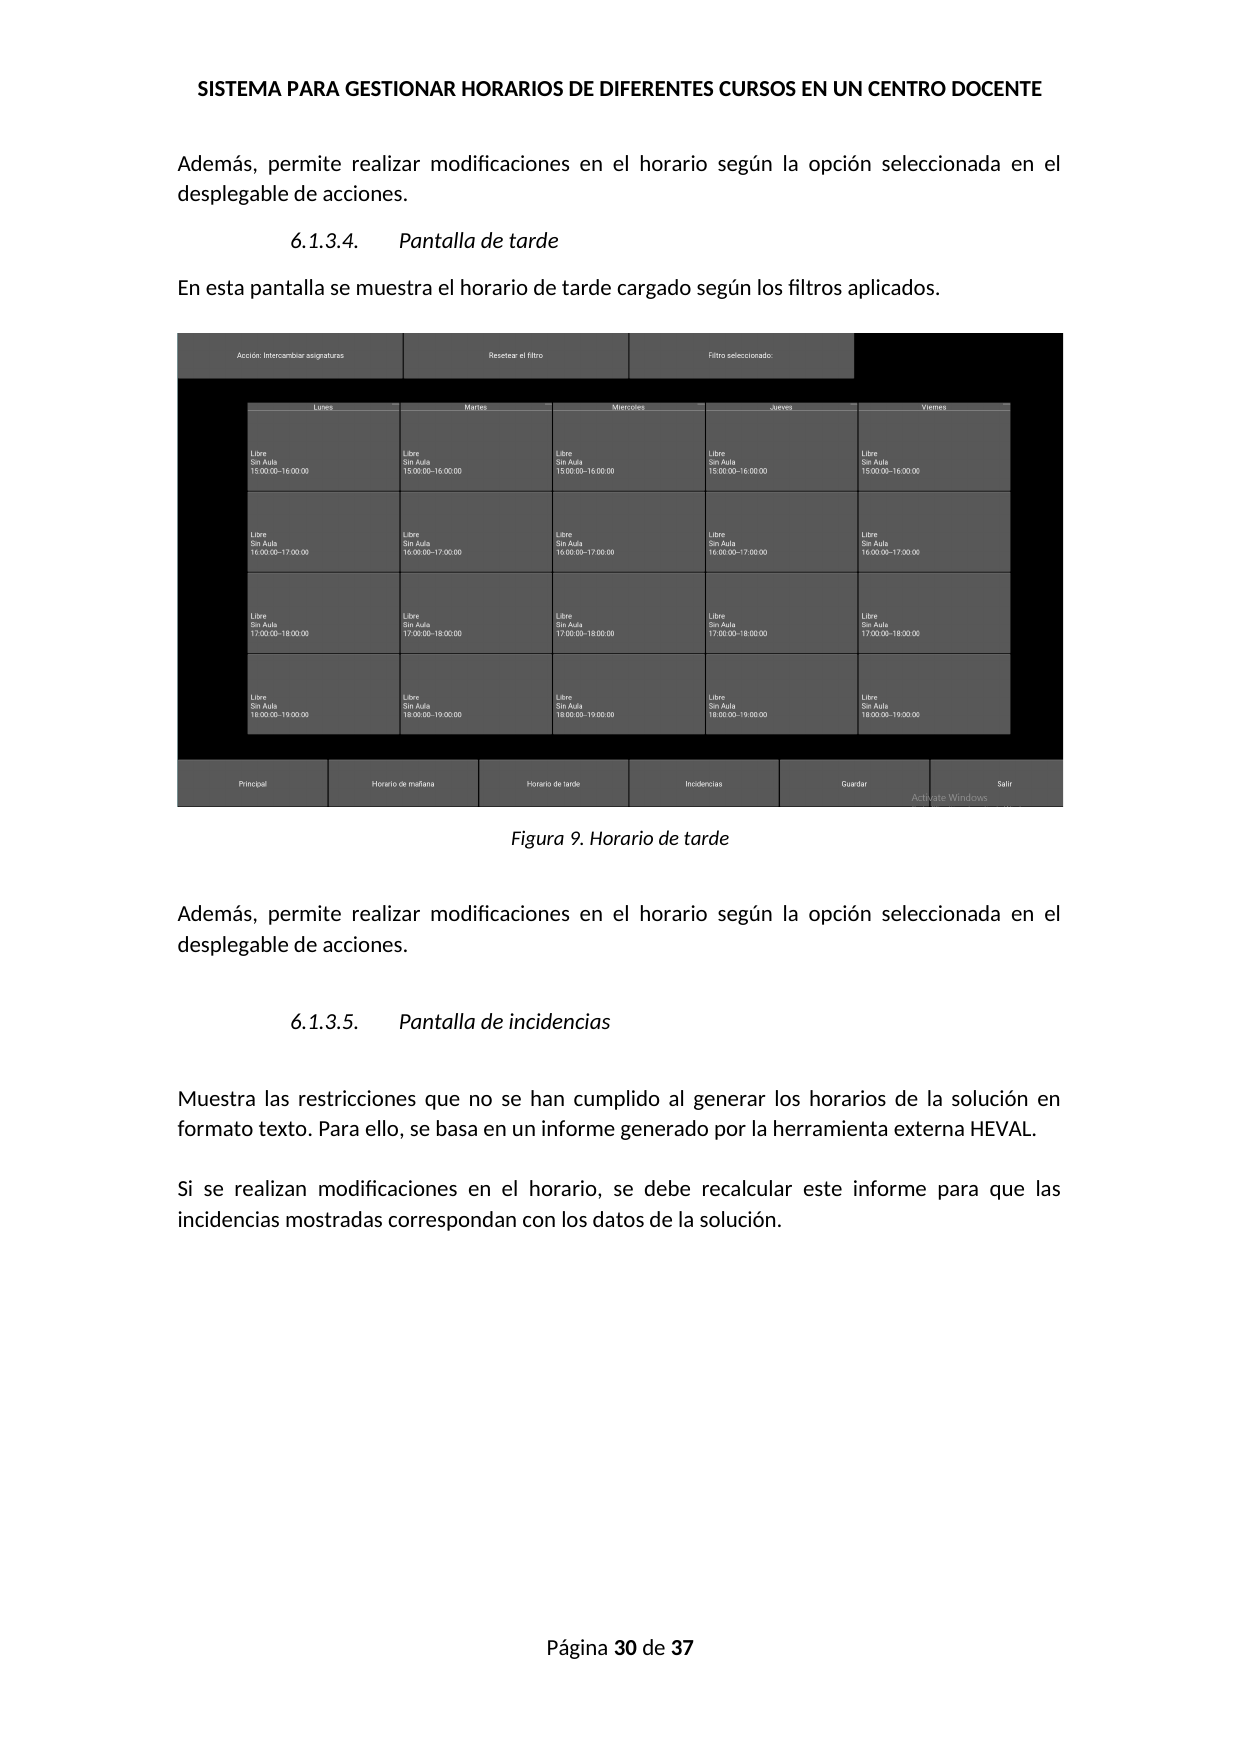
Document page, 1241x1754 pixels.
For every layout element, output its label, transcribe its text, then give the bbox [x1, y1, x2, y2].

text Figura 9. Horario de tarde [177, 825, 1063, 851]
list Pantalla de incidencias [290, 1007, 1063, 1035]
text Además, permite realizar modificaciones en el horario según la opción seleccionada en el desplegable de acciones. [177, 899, 1063, 958]
list Pantalla de tarde [290, 226, 1063, 254]
text Si se realizan modificaciones en el horario, se debe recalcular este informe para que las incidencias mostradas correspondan con los datos de la solución. [177, 1174, 1063, 1233]
text Muestra las restricciones que no se han cumplido al generar los horarios de la solución en formato texto. Para ello, se basa en un informe generado por la herramienta externa HEVAL. [177, 1084, 1063, 1142]
text En esta pantalla se muestra el horario de tarde cargado según los filtros aplicados. [177, 273, 1063, 301]
text Además, permite realizar modificaciones en el horario según la opción seleccionada en el desplegable de acciones. [177, 149, 1063, 207]
picture [177, 333, 1064, 807]
